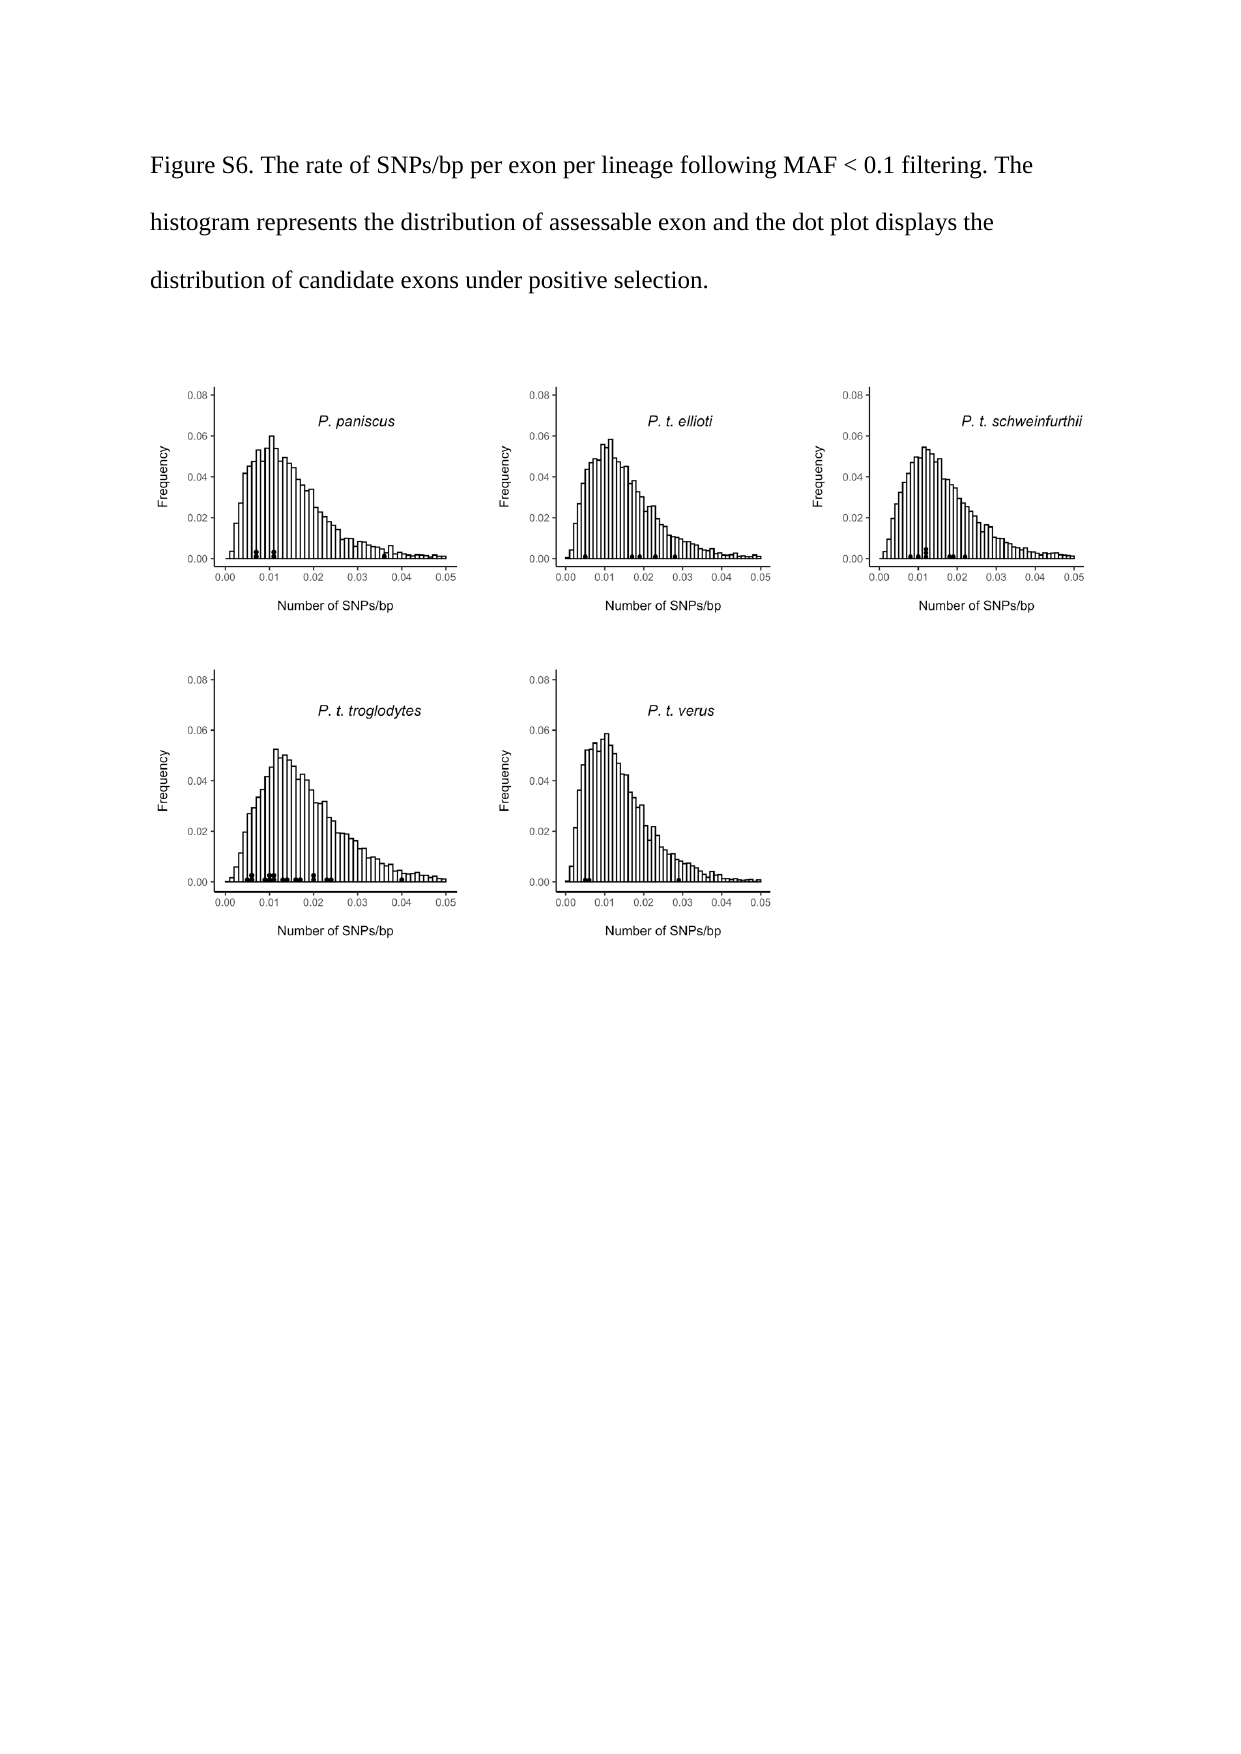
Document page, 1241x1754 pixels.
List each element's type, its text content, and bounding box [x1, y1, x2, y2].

picture [150, 380, 1091, 945]
text Figure S6. The rate of SNPs/bp per exon per lineage following MAF < 0.1 filtering. The histogram represents the distribution of assessable exon and the dot plot displays the distribution of candidate exons under positive selection. [150, 150, 1090, 294]
